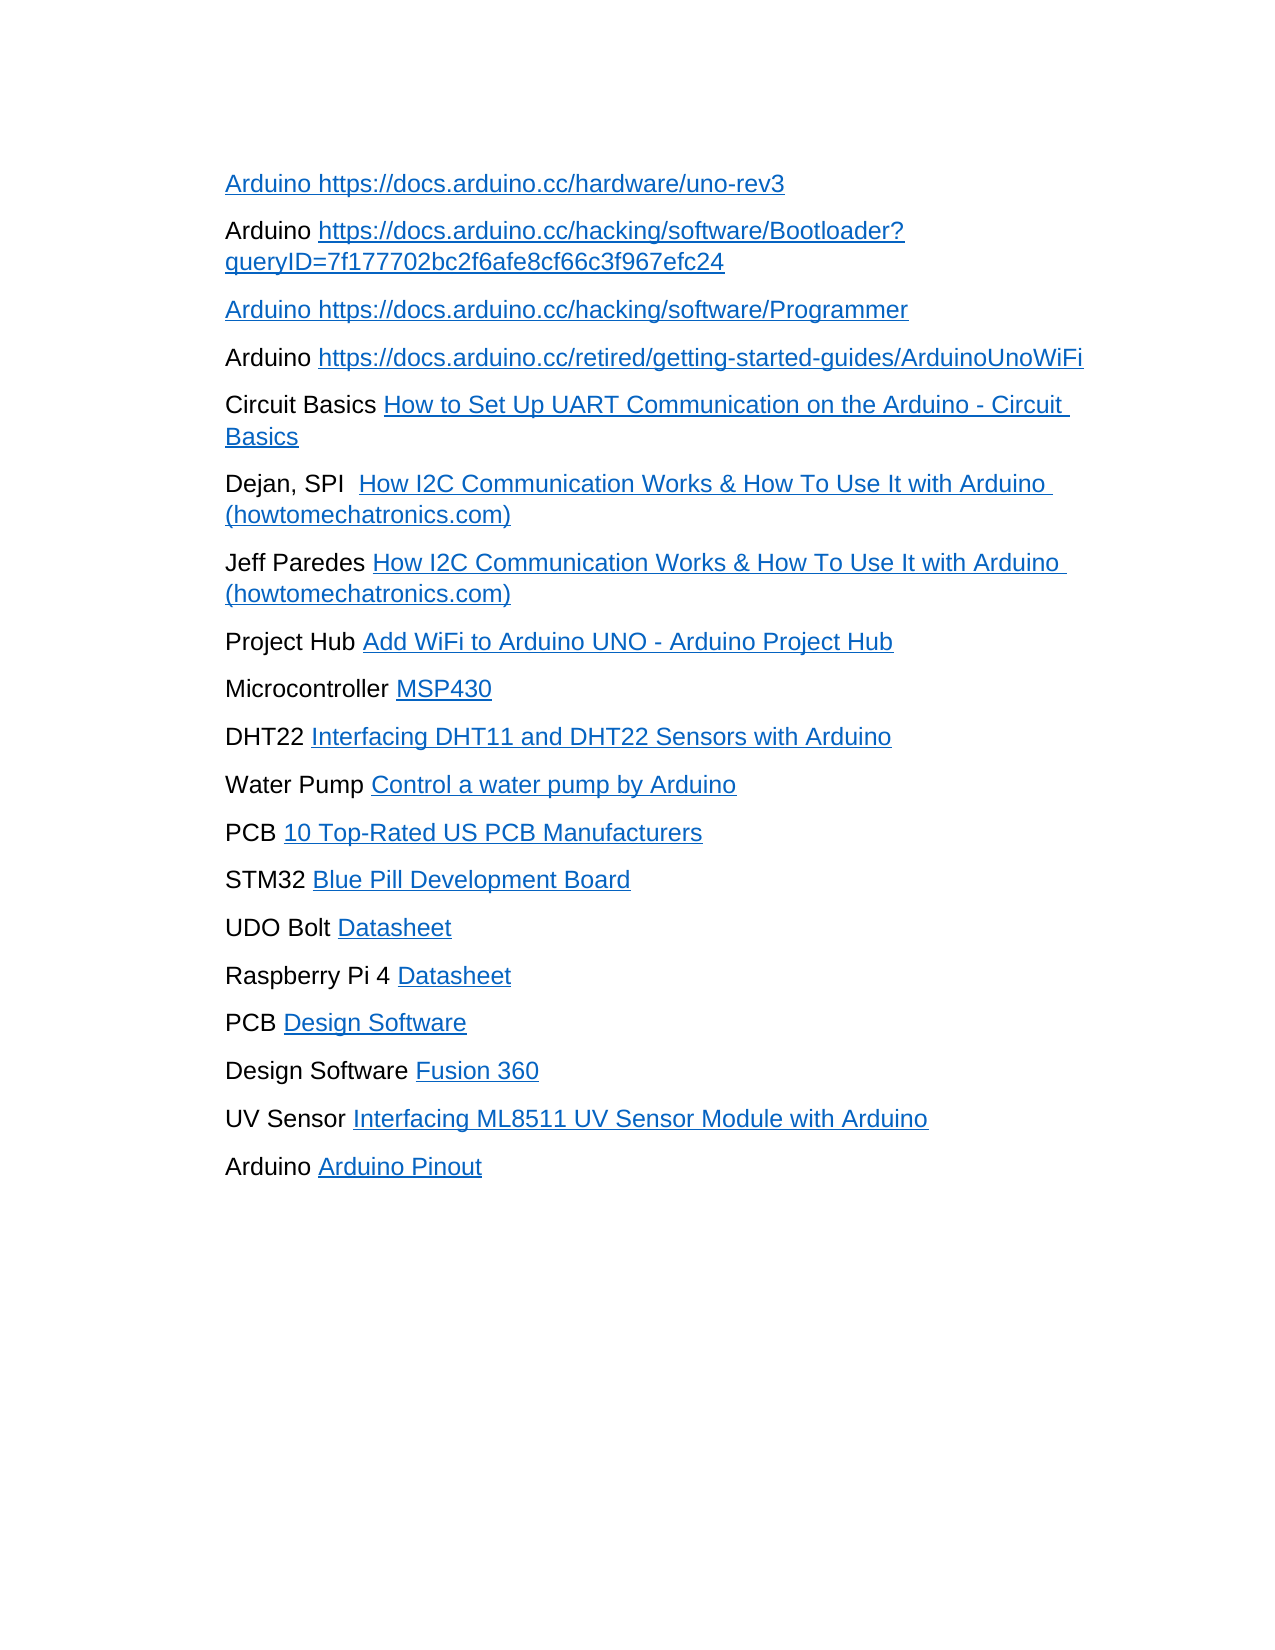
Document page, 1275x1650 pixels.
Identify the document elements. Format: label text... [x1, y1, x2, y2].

text PCB 10 Top-Rated US PCB Manufacturers [225, 817, 1125, 846]
text Arduino https://docs.arduino.cc/hacking/software/Bootloader?queryID=7f177702bc2f6afe8cf66c3f967efc24 [225, 216, 1125, 276]
text PCB Design Software [225, 1008, 1125, 1037]
text Arduino Arduino Pinout [225, 1151, 1125, 1180]
text Arduino https://docs.arduino.cc/retired/getting-started-guides/ArduinoUnoWiFi [225, 343, 1125, 371]
text Dejan, SPI How I2C Communication Works & How To Use It with Arduino (howtomechatronics.com) [225, 469, 1125, 529]
text Circuit Basics How to Set Up UART Communication on the Arduino - Circuit Basics [225, 390, 1125, 450]
text UV Sensor Interfacing ML8511 UV Sensor Module with Arduino [225, 1104, 1125, 1132]
text Jeff Paredes How I2C Communication Works & How To Use It with Arduino (howtomechatronics.com) [225, 548, 1125, 608]
text STM32 Blue Pill Development Board [225, 865, 1125, 894]
text Design Software Fusion 360 [225, 1056, 1125, 1085]
text Project Hub Add WiFi to Arduino UNO - Arduino Project Hub [225, 627, 1125, 655]
text Water Pump Control a water pump by Arduino [225, 770, 1125, 798]
text Raspberry Pi 4 Datasheet [225, 961, 1125, 989]
text Arduino https://docs.arduino.cc/hacking/software/Programmer [225, 295, 1125, 324]
text Microcontroller MSP430 [225, 674, 1125, 703]
text Arduino https://docs.arduino.cc/hardware/uno-rev3 [225, 168, 1125, 197]
text DHT22 Interfacing DHT11 and DHT22 Sensors with Arduino [225, 722, 1125, 751]
text UDO Bolt Datasheet [225, 913, 1125, 942]
